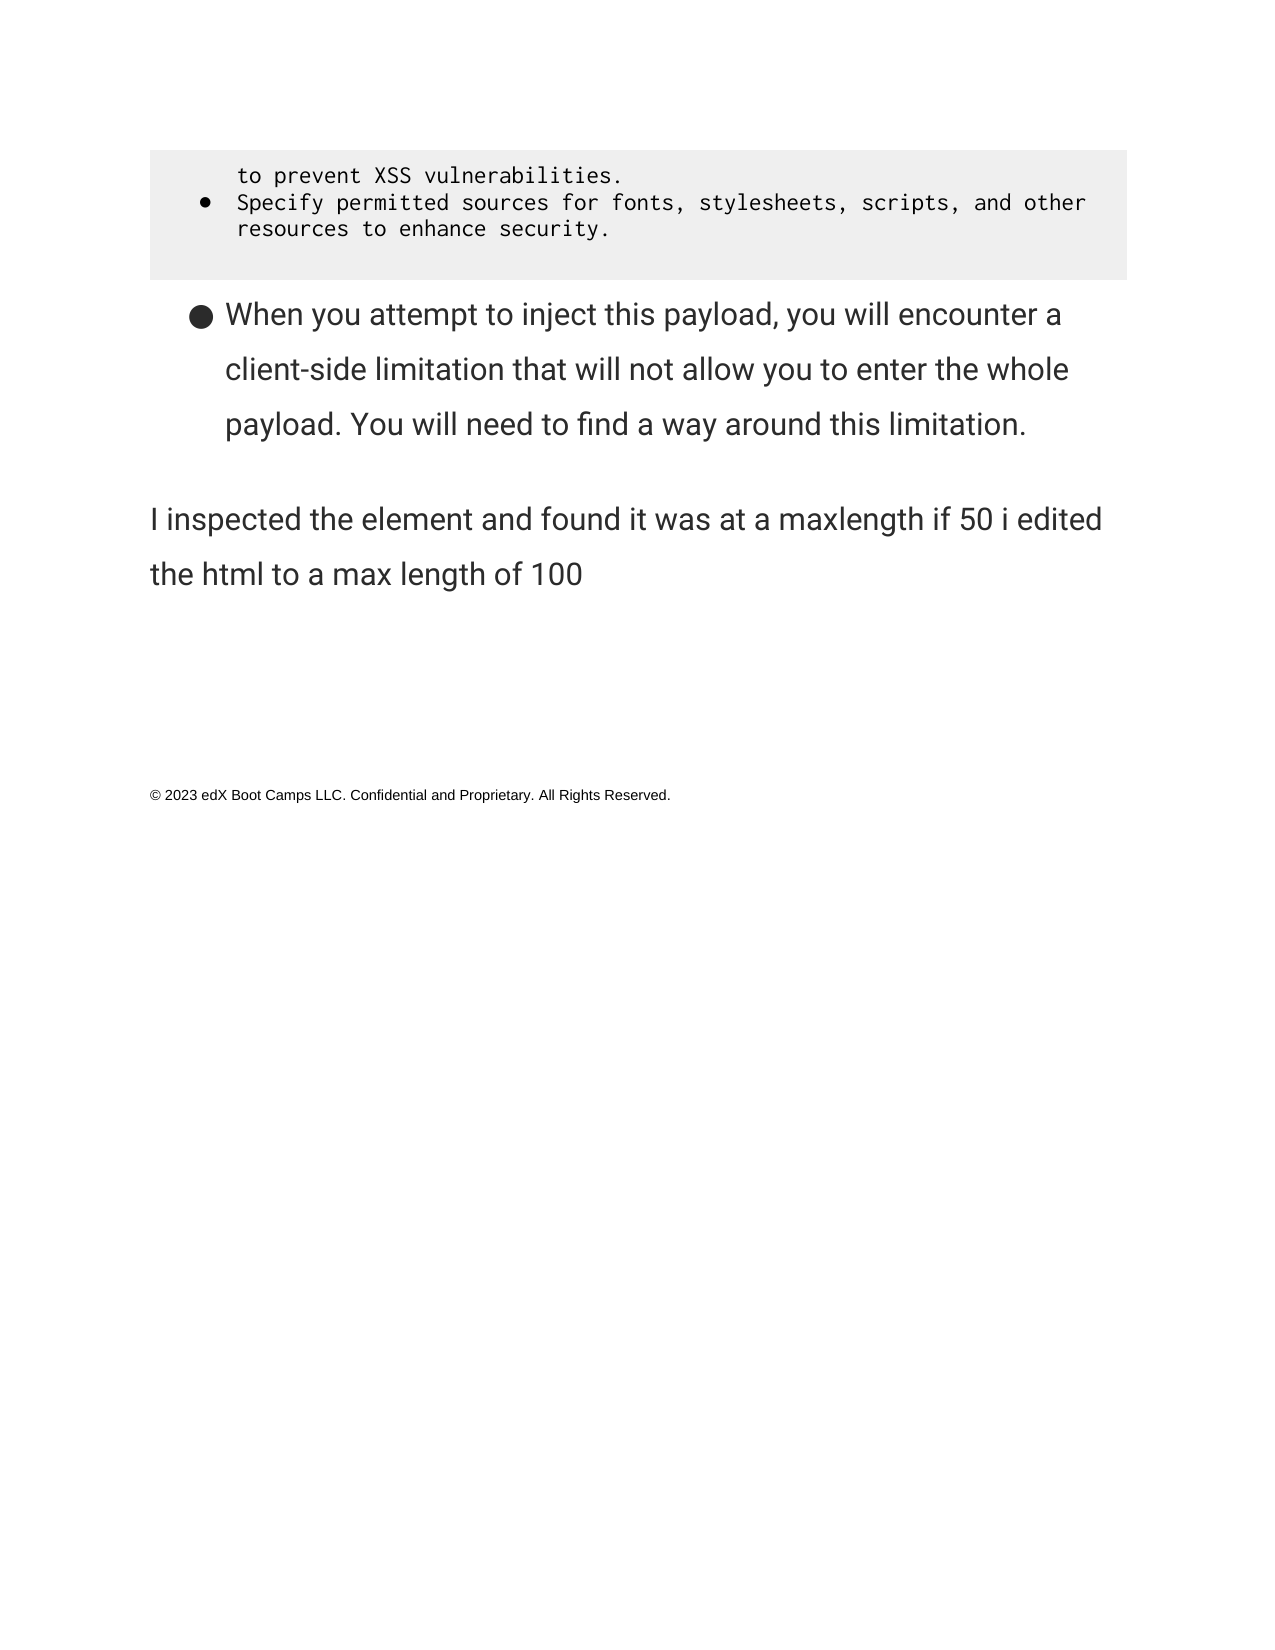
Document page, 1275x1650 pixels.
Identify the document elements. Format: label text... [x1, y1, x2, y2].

text I inspected the element and found it was at a maxlength if 50 i edited the html to a max length of 100 [150, 501, 1125, 593]
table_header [152, 152, 1125, 278]
list When you attempt to inject this payload, you will encounter a client-side limitation that will not allow you to enter the whole payload. You will need to find a way around this limitation. [187, 297, 1125, 443]
text © 2023 edX Boot Camps LLC. Confidential and Proprietary. All Rights Reserved. [150, 787, 1125, 803]
